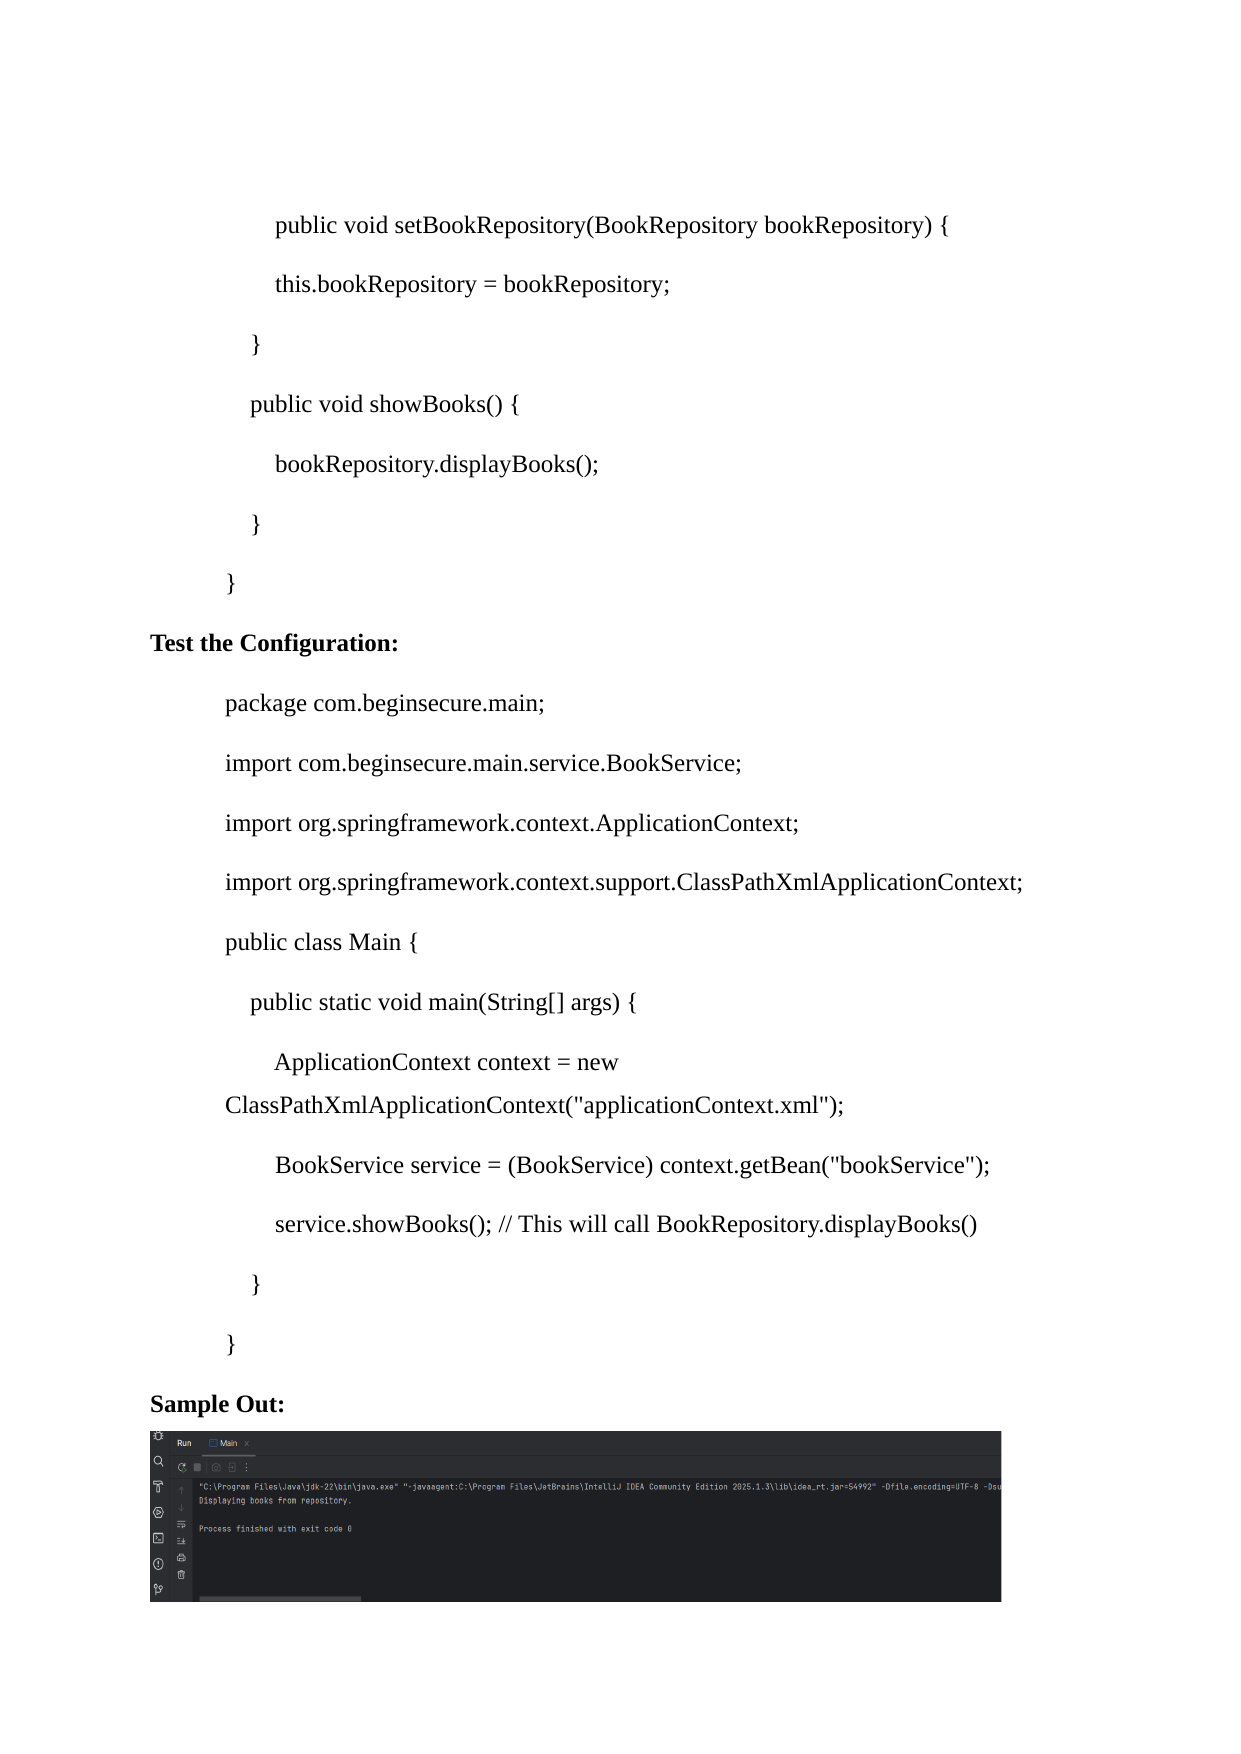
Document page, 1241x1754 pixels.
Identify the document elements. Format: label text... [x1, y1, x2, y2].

text public void setBookRepository(BookRepository bookRepository) { [225, 210, 1090, 238]
text } [225, 568, 1090, 597]
text } [225, 329, 1090, 358]
text } [225, 1329, 1090, 1358]
text public void showBooks() { [225, 389, 1090, 418]
text ApplicationContext context = new ClassPathXmlApplicationContext("applicationContext.xml"); [225, 1047, 1090, 1119]
text } [225, 509, 1090, 537]
picture [150, 1431, 1002, 1602]
text package com.beginsecure.main; [225, 688, 1090, 717]
text BookService service = (BookService) context.getBean("bookService"); [225, 1150, 1090, 1178]
text public class Main { [225, 927, 1090, 956]
text import org.springframework.context.ApplicationContext; [225, 808, 1090, 836]
text public static void main(String[] args) { [225, 987, 1090, 1016]
text this.bookRepository = bookRepository; [225, 269, 1090, 298]
text } [225, 1269, 1090, 1298]
text Test the Configuration: [150, 628, 1090, 657]
text service.showBooks(); // This will call BookRepository.displayBooks() [225, 1209, 1090, 1238]
text import com.beginsecure.main.service.BookService; [225, 748, 1090, 777]
text bookRepository.displayBooks(); [225, 449, 1090, 478]
text import org.springframework.context.support.ClassPathXmlApplicationContext; [225, 867, 1090, 896]
